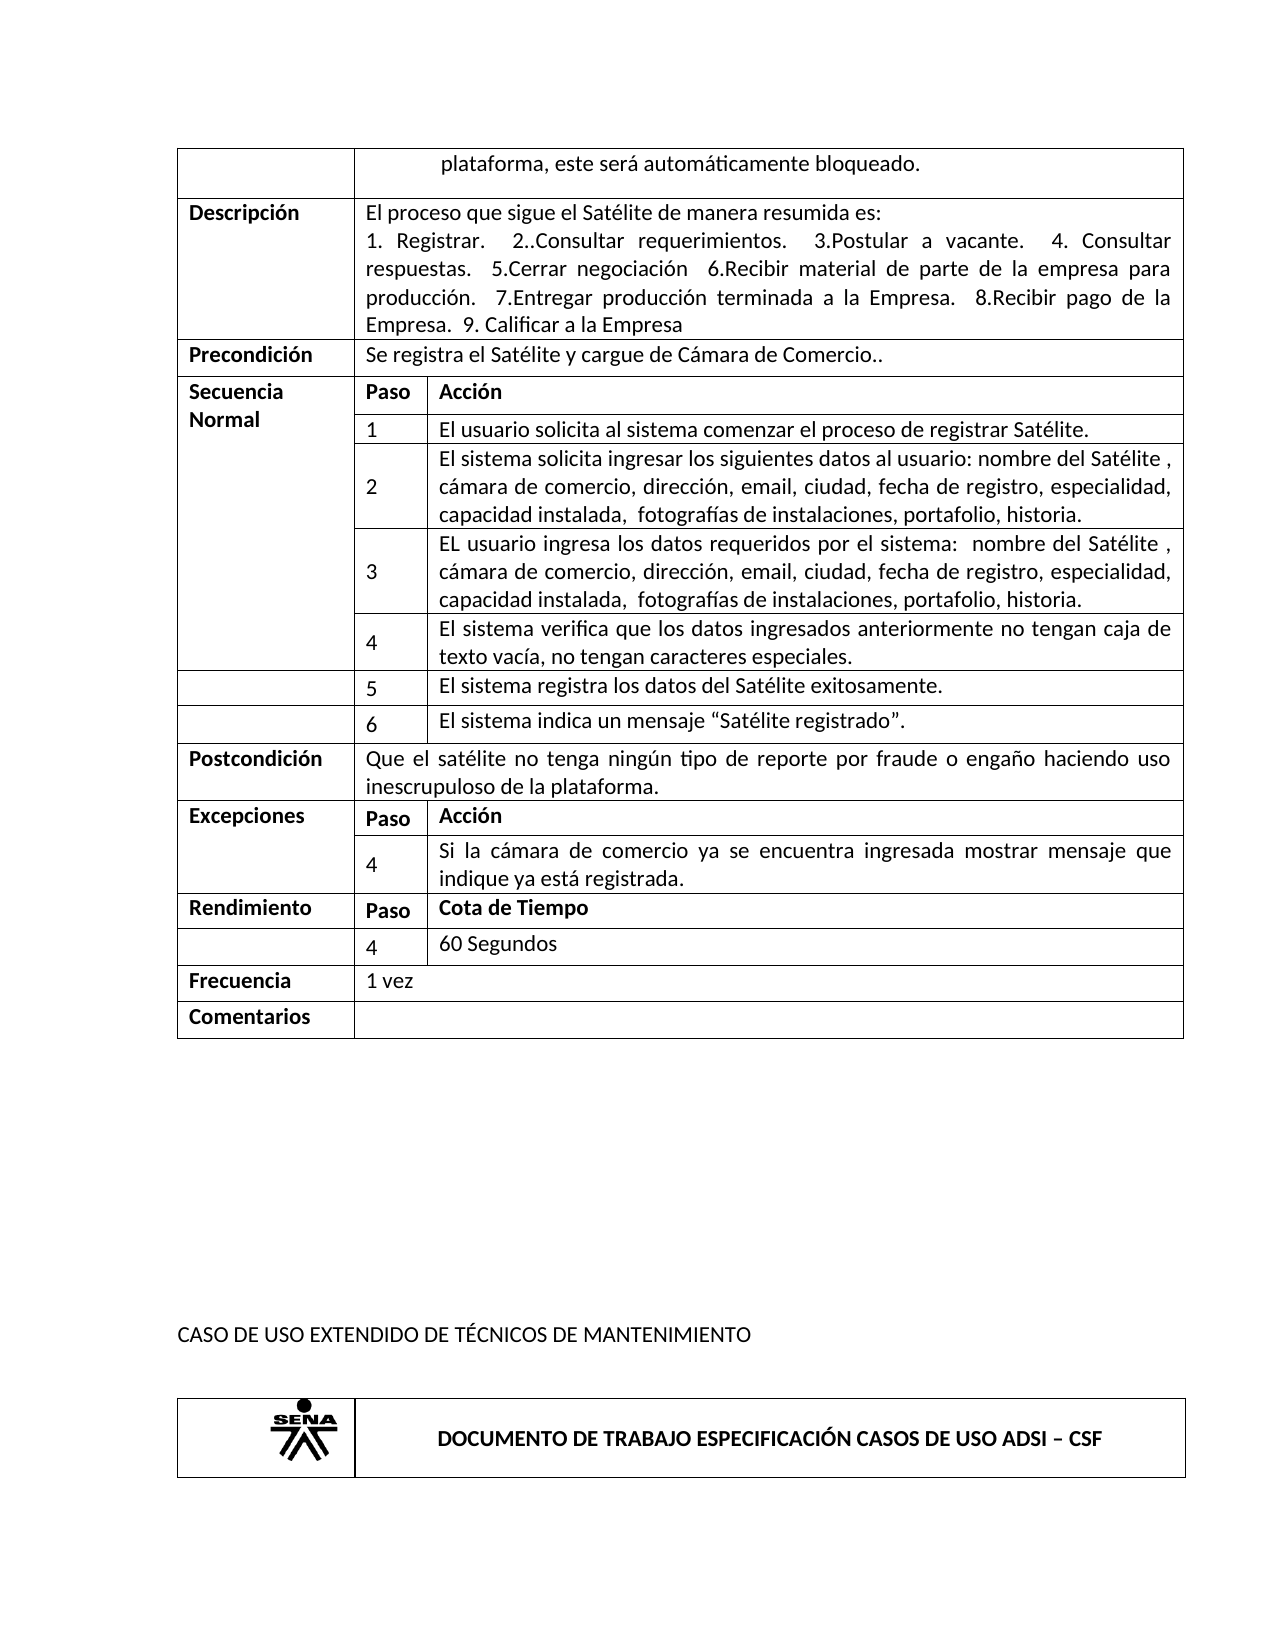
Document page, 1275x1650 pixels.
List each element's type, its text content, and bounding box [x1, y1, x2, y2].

table_cell El proceso que sigue el Satélite de manera resumida es: 1. Registrar. 2..Consultar requerimientos. 3.Postular a vacante. 4. Consultar respuestas. 5.Cerrar negociación 6.Recibir material de parte de la empresa para producción. 7.Entregar producción terminada a la Empresa. 8.Recibir pago de la Empresa. 9. Calificar a la Empresa [355, 199, 1183, 339]
table_cell Acción [428, 801, 1183, 835]
table_cell El sistema registra los datos del Satélite exitosamente. [428, 671, 1183, 705]
table_header [178, 1399, 354, 1477]
table_cell 4 [355, 614, 427, 670]
table_cell Acción [428, 377, 1183, 414]
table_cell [355, 149, 1183, 197]
table_cell [178, 671, 354, 705]
table_cell [178, 929, 354, 965]
table_cell Se registra el Satélite y cargue de Cámara de Comercio.. [355, 340, 1183, 376]
table_cell El sistema verifica que los datos ingresados anteriormente no tengan caja de texto vacía, no tengan caracteres especiales. [428, 614, 1183, 670]
table_cell Paso [355, 377, 427, 414]
table_cell 5 [355, 671, 427, 705]
table_cell Cota de Tiempo [428, 894, 1183, 928]
table_cell 4 [355, 836, 427, 892]
table_cell [178, 706, 354, 743]
table_cell 1 vez [355, 966, 1183, 1001]
table_header DOCUMENTO DE TRABAJO ESPECIFICACIÓN CASOS DE USO ADSI – CSF [356, 1399, 1185, 1477]
table_cell Comentarios [178, 1002, 354, 1038]
table_cell 1 [355, 415, 427, 443]
table_cell 60 Segundos [428, 929, 1183, 965]
table_cell Que el satélite no tenga ningún tipo de reporte por fraude o engaño haciendo uso inescrupuloso de la plataforma. [355, 744, 1183, 800]
table_cell Rendimiento [178, 894, 354, 928]
table_cell Frecuencia [178, 966, 354, 1001]
table_cell Descripción [178, 199, 354, 339]
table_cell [178, 149, 354, 197]
table_cell 4 [355, 929, 427, 965]
table_cell El sistema indica un mensaje “Satélite registrado”. [428, 706, 1183, 743]
table_cell Paso [355, 894, 427, 928]
table_cell Excepciones [178, 801, 354, 892]
table_cell 6 [355, 706, 427, 743]
table_cell 3 [355, 529, 427, 613]
table_cell El usuario solicita al sistema comenzar el proceso de registrar Satélite. [428, 415, 1183, 443]
table_cell Paso [355, 801, 427, 835]
table_cell Precondición [178, 340, 354, 376]
text CASO DE USO EXTENDIDO DE TÉCNICOS DE MANTENIMIENTO [177, 1321, 1098, 1349]
picture [270, 1398, 338, 1461]
table_cell Si la cámara de comercio ya se encuentra ingresada mostrar mensaje que indique ya está registrada. [428, 836, 1183, 892]
table_cell Postcondición [178, 744, 354, 800]
table_cell Secuencia Normal [178, 377, 354, 670]
table_cell EL usuario ingresa los datos requeridos por el sistema: nombre del Satélite , cámara de comercio, dirección, email, ciudad, fecha de registro, especialidad, capacidad instalada, fotografías de instalaciones, portafolio, historia. [428, 529, 1183, 613]
table_cell [355, 1002, 1183, 1038]
table_cell El sistema solicita ingresar los siguientes datos al usuario: nombre del Satélite , cámara de comercio, dirección, email, ciudad, fecha de registro, especialidad, capacidad instalada, fotografías de instalaciones, portafolio, historia. [428, 444, 1183, 528]
table_cell 2 [355, 444, 427, 528]
